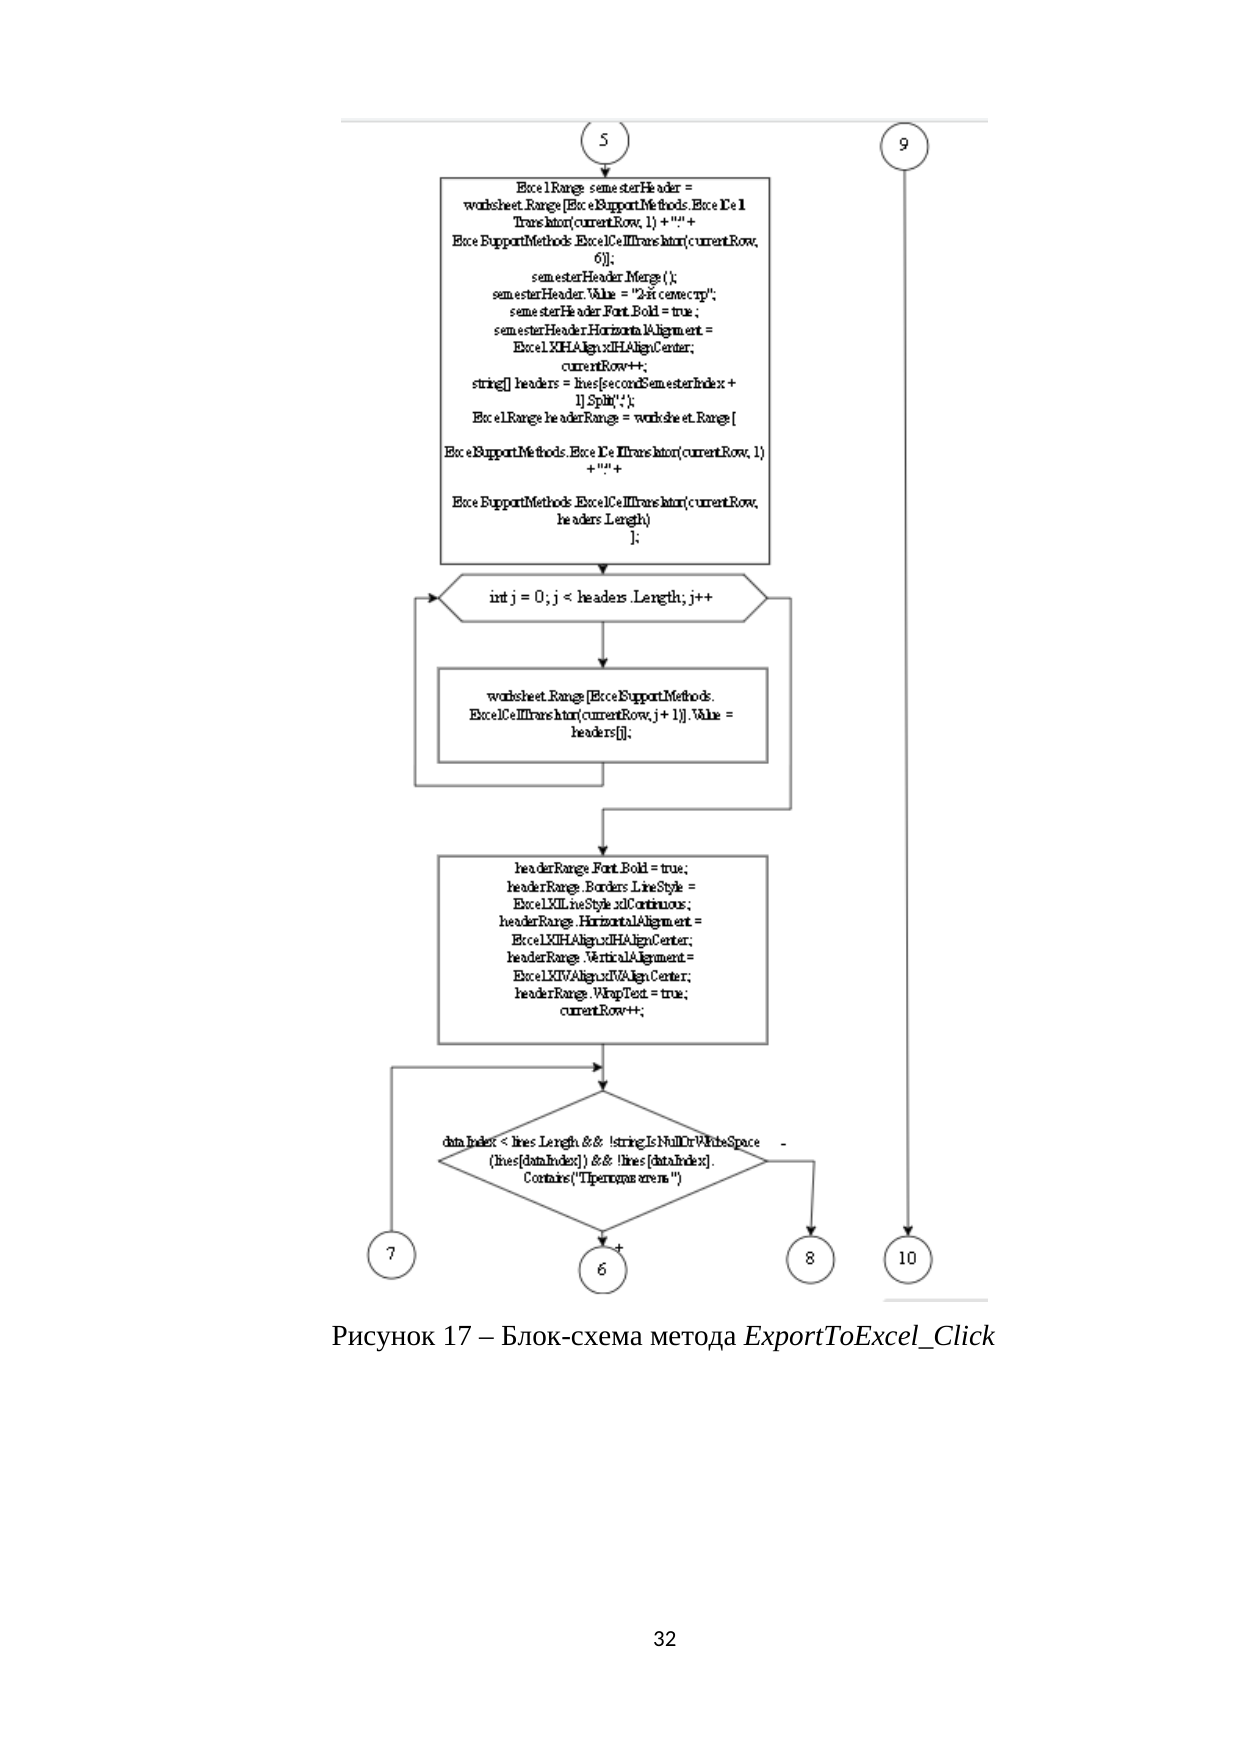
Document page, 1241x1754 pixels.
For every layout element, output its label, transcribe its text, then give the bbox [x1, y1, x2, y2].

text Рисунок 17 – Блок-схема метода ExportToExcel_Click [177, 1318, 1152, 1351]
picture [341, 118, 988, 1302]
